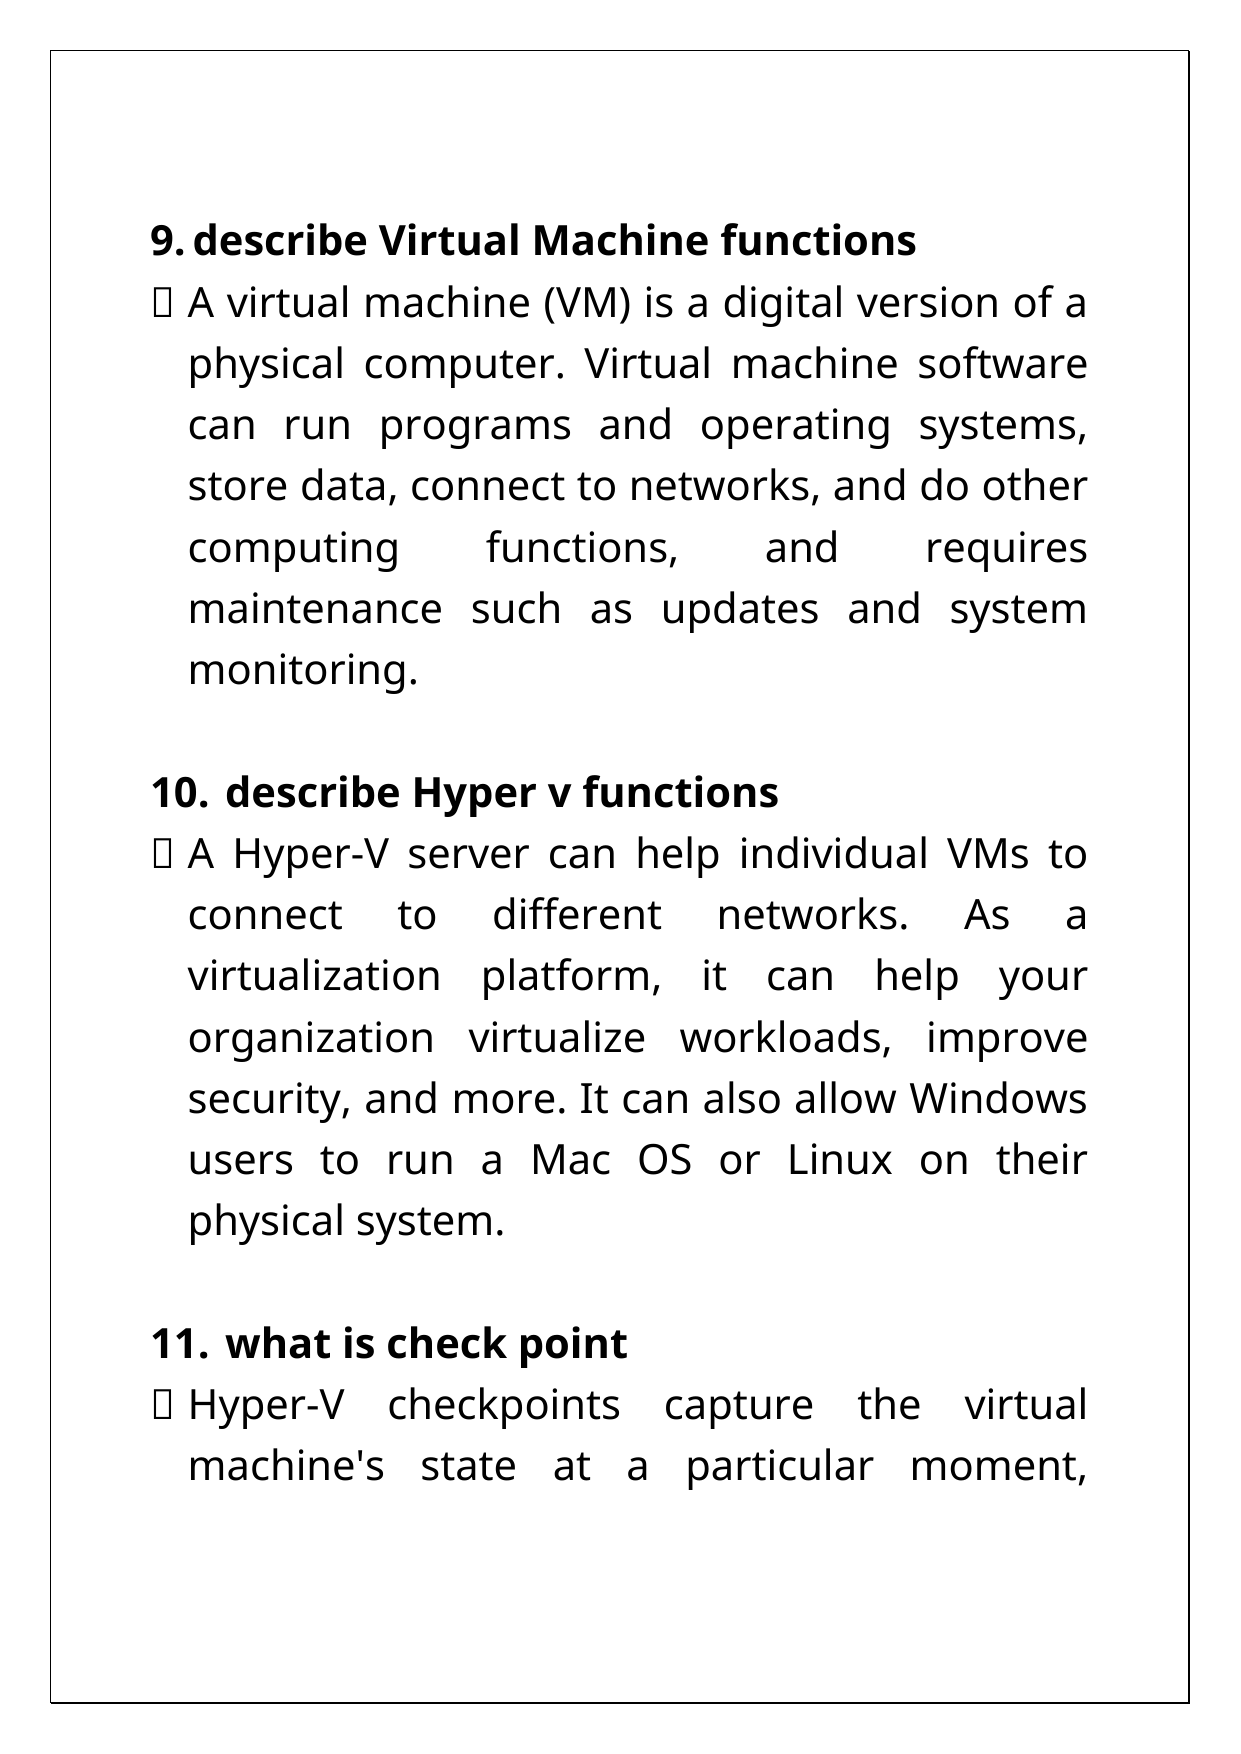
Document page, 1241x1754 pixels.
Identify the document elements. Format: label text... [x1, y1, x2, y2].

list A Hyper-V server can help individual VMs to connect to different networks. As a virtualization platform, it can help your organization virtualize workloads, improve security, and more. It can also allow Windows users to run a Mac OS or Linux on their physical system. [150, 824, 1089, 1248]
list A virtual machine (VM) is a digital version of a physical computer. Virtual machine software can run programs and operating systems, store data, connect to networks, and do other computing functions, and requires maintenance such as updates and system monitoring. [150, 272, 1089, 697]
list what is check point [150, 1314, 1089, 1371]
list describe Hyper v functions [150, 762, 1089, 819]
list describe Virtual Machine functions [150, 211, 1089, 268]
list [150, 1375, 1089, 1493]
